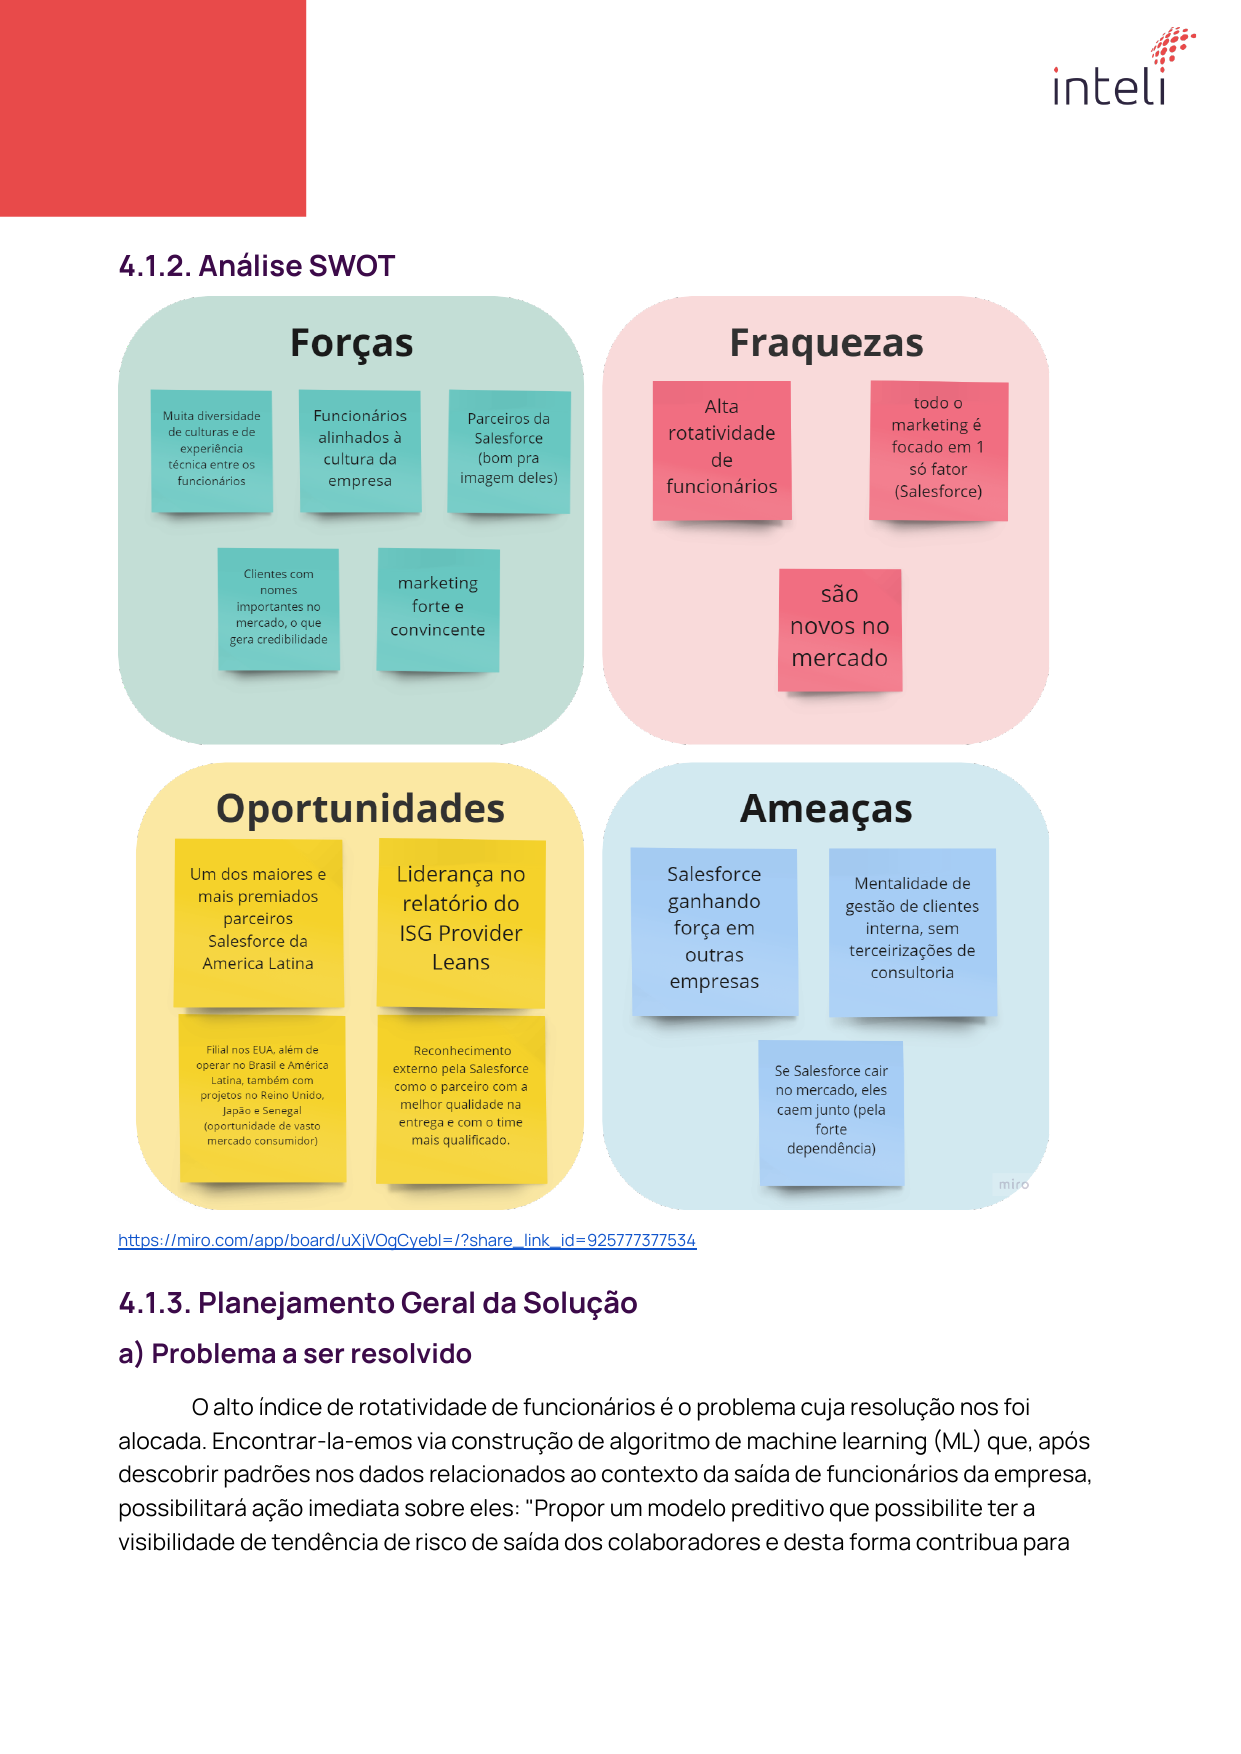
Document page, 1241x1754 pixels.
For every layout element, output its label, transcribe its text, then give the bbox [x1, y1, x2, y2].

text 4.1.3. Planejamento Geral da Solução [118, 1283, 1122, 1323]
picture [0, 0, 307, 217]
picture [118, 296, 1050, 1210]
text 4.1.2. Análise SWOT [118, 124, 1122, 285]
text a) Problema a ser resolvido [118, 1334, 1122, 1371]
picture [1054, 27, 1197, 105]
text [118, 1391, 1122, 1557]
text https://miro.com/app/board/uXjVOgCyebI=/?share_link_id=925777377534 [118, 1229, 1122, 1252]
